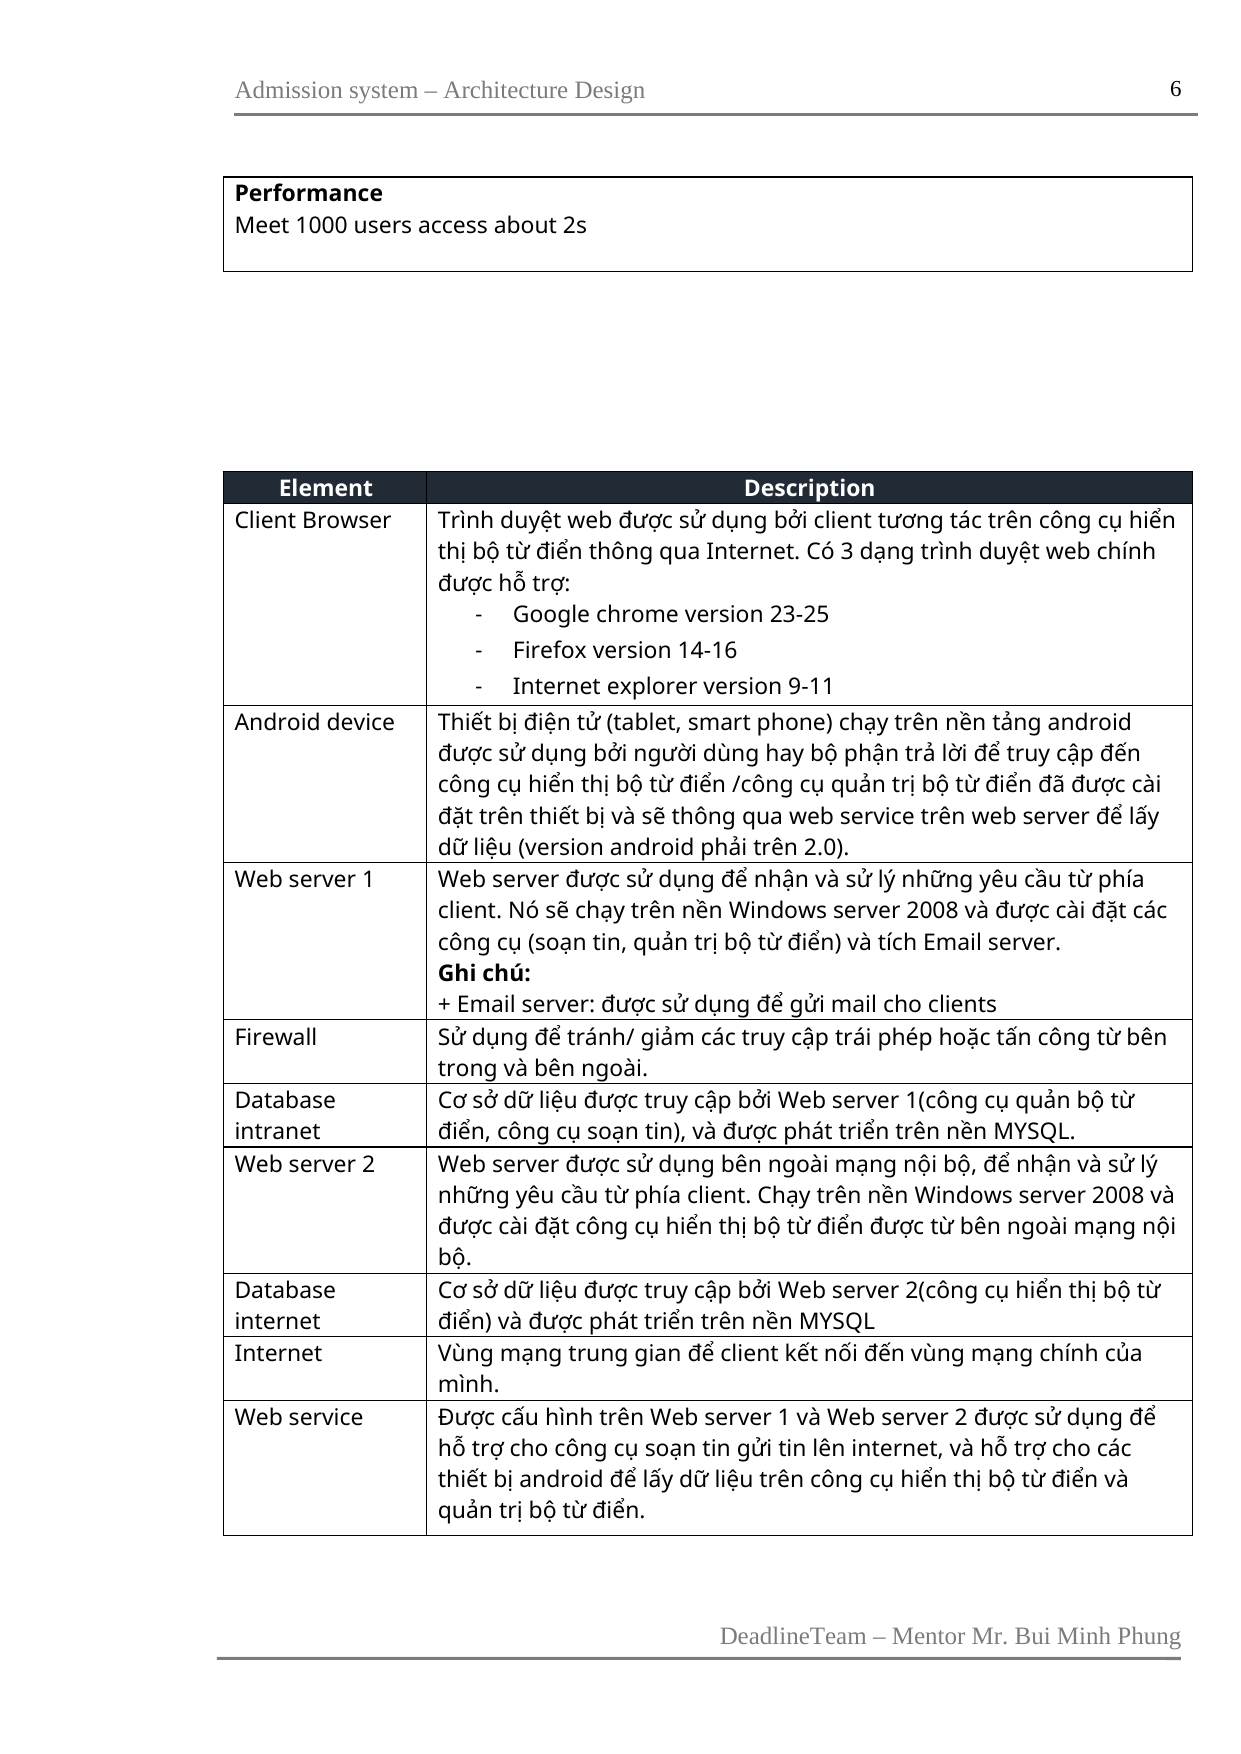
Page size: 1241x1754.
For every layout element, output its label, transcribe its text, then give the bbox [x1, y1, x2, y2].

table_cell Được cấu hình trên Web server 1 và Web server 2 được sử dụng để hỗ trợ cho công cụ soạn tin gửi tin lên internet, và hỗ trợ cho các thiết bị android để lấy dữ liệu trên công cụ hiển thị bộ từ điển và quản trị bộ từ điển. [427, 1401, 1192, 1535]
table_cell Web server 1 [224, 863, 426, 1019]
table_cell Thiết bị điện tử (tablet, smart phone) chạy trên nền tảng android được sử dụng bởi người dùng hay bộ phận trả lời để truy cập đến công cụ hiển thị bộ từ điển /công cụ quản trị bộ từ điển đã được cài đặt trên thiết bị và sẽ thông qua web service trên web server để lấy dữ liệu (version android phải trên 2.0). [427, 706, 1192, 862]
table_header Element [224, 472, 426, 503]
table_cell Internet [224, 1337, 426, 1399]
table_cell Cơ sở dữ liệu được truy cập bởi Web server 2(công cụ hiển thị bộ từ điển) và được phát triển trên nền MYSQL [427, 1274, 1192, 1336]
table_cell Firewall [224, 1020, 426, 1083]
table_cell Web service [224, 1401, 426, 1535]
table_cell Sử dụng để tránh/ giảm các truy cập trái phép hoặc tấn công từ bên trong và bên ngoài. [427, 1020, 1192, 1083]
table_cell Database intranet [224, 1084, 426, 1146]
table_cell Android device [224, 706, 426, 862]
table_cell Web server được sử dụng để nhận và sử lý những yêu cầu từ phía client. Nó sẽ chạy trên nền Windows server 2008 và được cài đặt các công cụ (soạn tin, quản trị bộ từ điển) và tích Email server. Ghi chú: + Email server: được sử dụng để gửi mail cho clients [427, 863, 1192, 1019]
table_cell Client Browser [224, 504, 426, 705]
table_cell Web server 2 [224, 1148, 426, 1272]
table_cell Database internet [224, 1274, 426, 1336]
table_header Description [427, 472, 1192, 503]
table_cell Trình duyệt web được sử dụng bởi client tương tác trên công cụ hiển thị bộ từ điển thông qua Internet. Có 3 dạng trình duyệt web chính được hỗ trợ: Google chrome version 23-25 Firefox version 14-16 Internet explorer version 9-11 [427, 504, 1192, 705]
table_cell Web server được sử dụng bên ngoài mạng nội bộ, để nhận và sử lý những yêu cầu từ phía client. Chạy trên nền Windows server 2008 và được cài đặt công cụ hiển thị bộ từ điển được từ bên ngoài mạng nội bộ. [427, 1148, 1192, 1272]
table_cell Vùng mạng trung gian để client kết nối đến vùng mạng chính của mình. [427, 1337, 1192, 1399]
table_cell Cơ sở dữ liệu được truy cập bởi Web server 1(công cụ quản bộ từ điển, công cụ soạn tin), và được phát triển trên nền MYSQL. [427, 1084, 1192, 1146]
